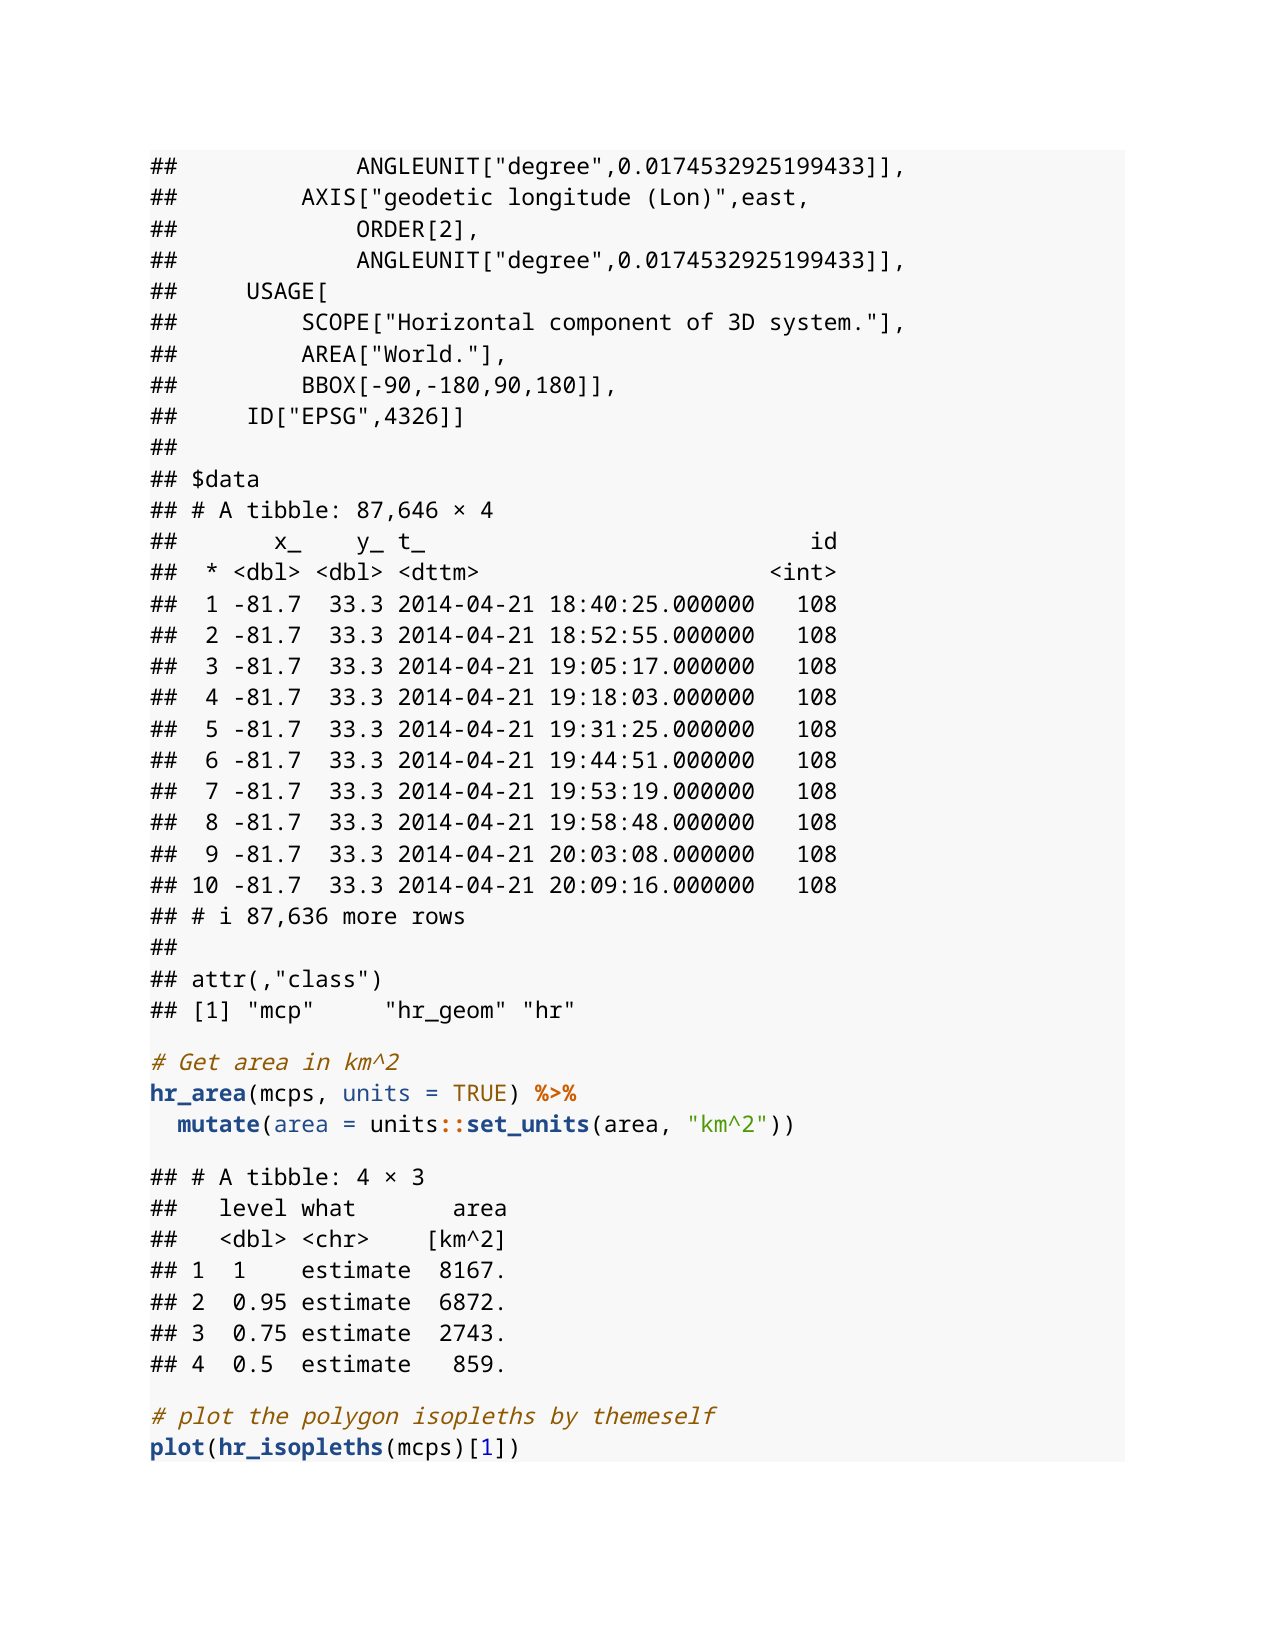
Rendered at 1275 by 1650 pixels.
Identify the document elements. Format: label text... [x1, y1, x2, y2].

text # plot the polygon isopleths by themeself plot(hr_isopleths(mcps)[1]) [521, 1400, 1125, 1462]
text # Get area in km^2 hr_area(mcps, units = TRUE) %>% mutate(area = units::set_units(area, "km^2")) [397, 1046, 1125, 1139]
text ## # A tibble: 4 × 3 ## level what area ## <dbl> <chr> [km^2] ## 1 1 estimate 8167. ## 2 0.95 estimate 6872. ## 3 0.75 estimate 2743. ## 4 0.5 estimate 859. [150, 1160, 1125, 1379]
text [150, 150, 1125, 1025]
